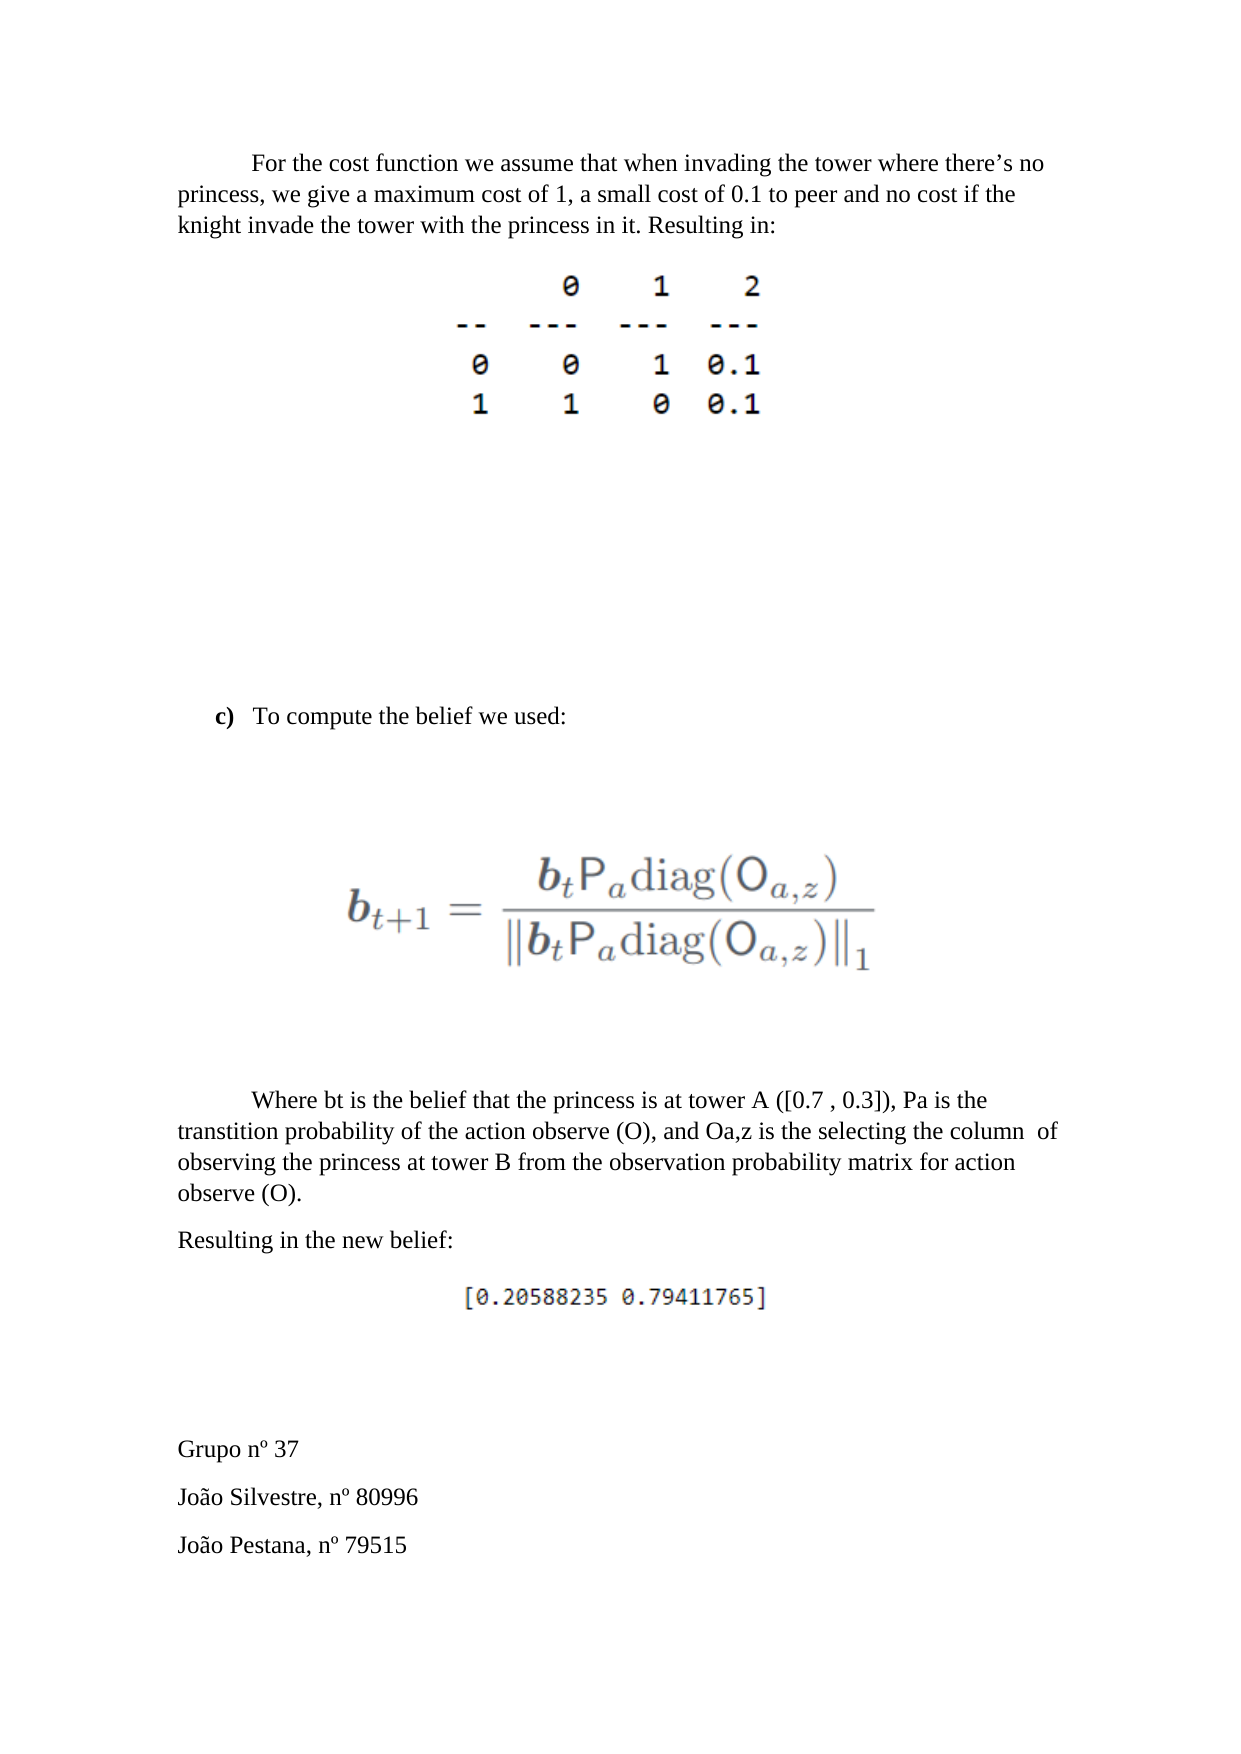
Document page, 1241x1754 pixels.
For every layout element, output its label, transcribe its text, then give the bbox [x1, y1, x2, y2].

picture [292, 796, 948, 1019]
text For the cost function we assume that when invading the tower where there’s no princess, we give a maximum cost of 1, a small cost of 0.1 to peer and no cost if the knight invade the tower with the princess in it. Resulting in: [177, 148, 1063, 238]
text Resulting in the new belief: [177, 1226, 1063, 1254]
text João Pestana, nº 79515 [177, 1530, 1063, 1558]
picture [441, 257, 799, 444]
text Where bt is the belief that the princess is at tower A ([0.7 , 0.3]), Pa is the transtition probability of the action observe (O), and Oa,z is the selecting the column of observing the princess at tower B from the observation probability matrix for action observe (O). [177, 1085, 1063, 1207]
list To compute the belief we used: [215, 701, 1063, 729]
picture [452, 1273, 789, 1321]
text Grupo nº 37 [177, 1434, 1063, 1463]
text João Silvestre, nº 80996 [177, 1482, 1063, 1511]
